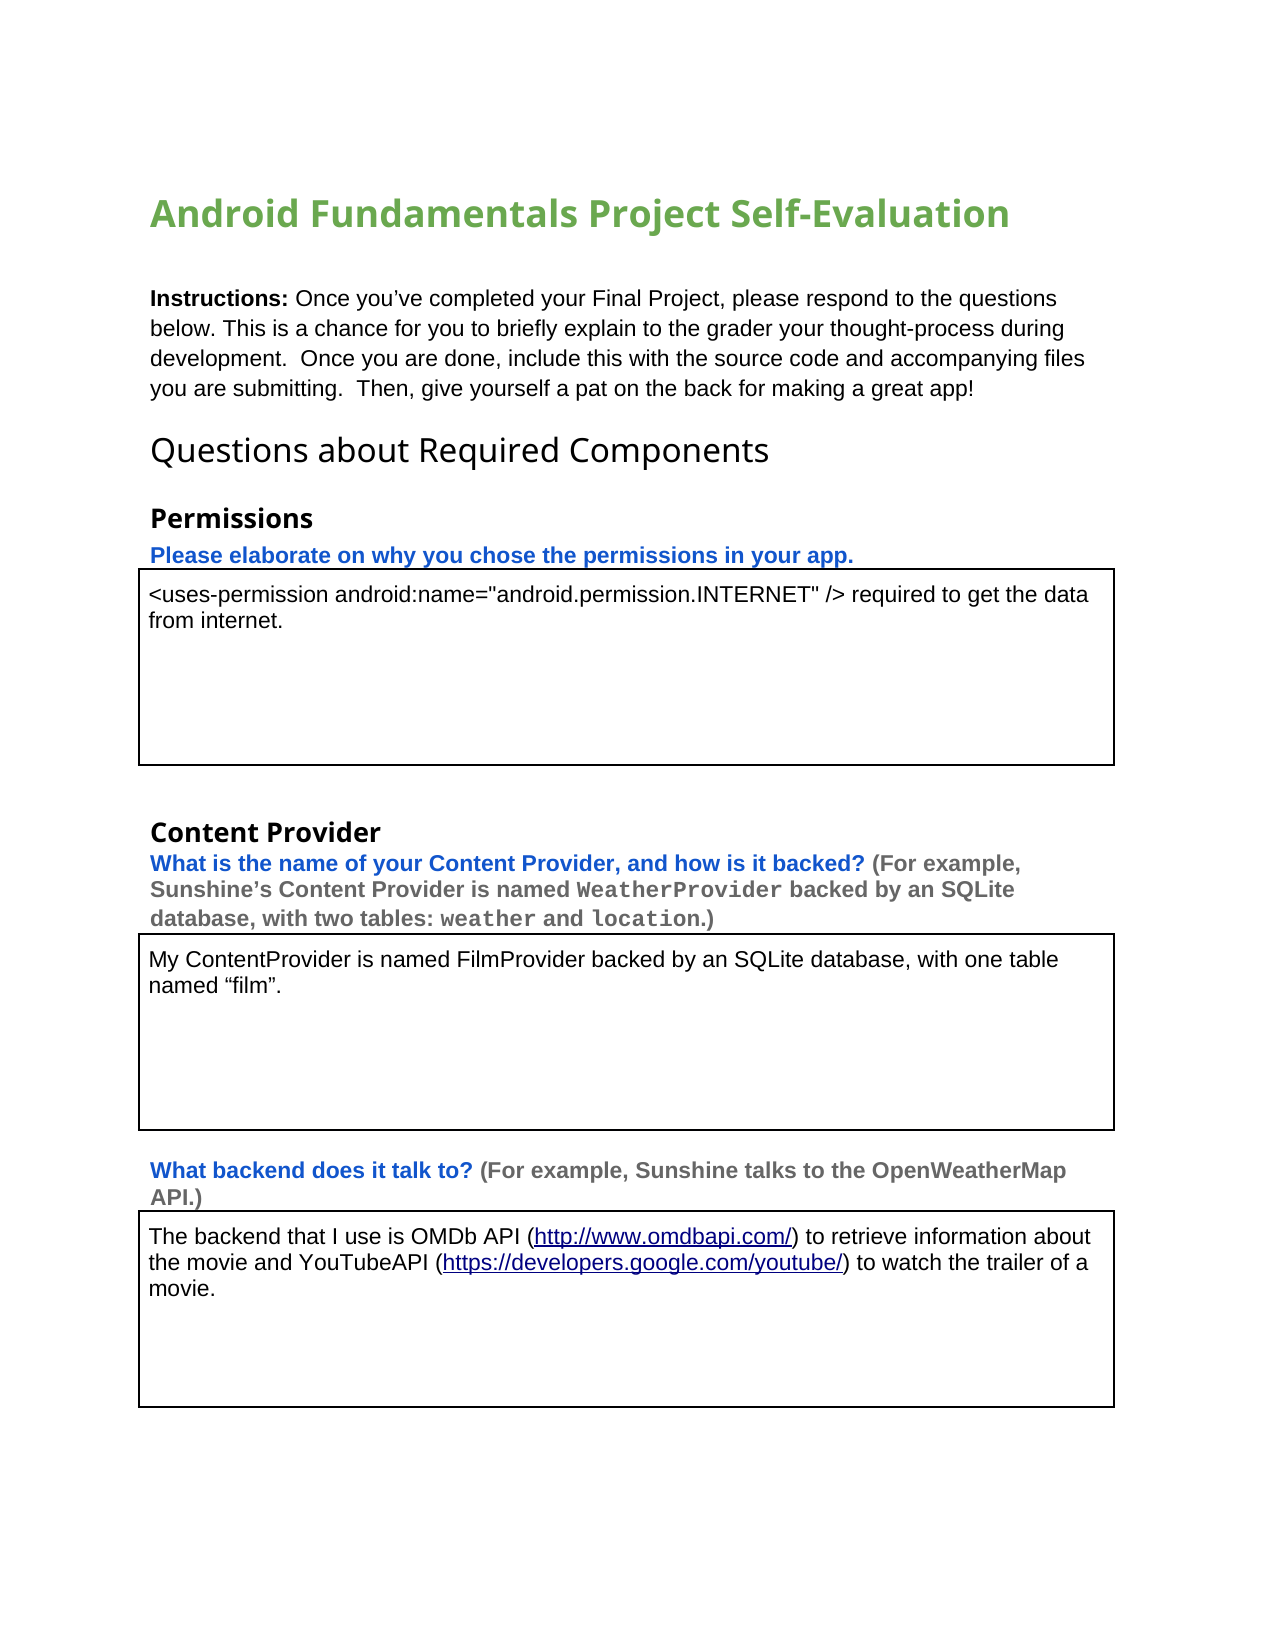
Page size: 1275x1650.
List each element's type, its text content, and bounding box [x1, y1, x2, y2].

text Permissions [150, 499, 1125, 536]
text What backend does it talk to? (For example, Sunshine talks to the OpenWeatherMap API.) [150, 1157, 1125, 1210]
text What is the name of your Content Provider, and how is it backed? (For example, Sunshine’s Content Provider is named WeatherProvider backed by an SQLite database, with two tables: weather and location.) [150, 850, 1125, 933]
text Instructions: Once you’ve completed your Final Project, please respond to the questions below. This is a chance for you to briefly explain to the grader your thought-process during development. Once you are done, include this with the source code and accompanying files you are submitting. Then, give yourself a pat on the back for making a great app! [150, 285, 1125, 402]
text Questions about Required Components [150, 426, 1125, 472]
text Android Fundamentals Project Self-Evaluation [150, 187, 1125, 238]
table_header My ContentProvider is named FilmProvider backed by an SQLite database, with one table named “film”. [140, 935, 1113, 1129]
table_header <uses-permission android:name="android.permission.INTERNET" /> required to get the data from internet. [140, 570, 1113, 764]
text Content Provider [150, 813, 1125, 850]
table_header The backend that I use is OMDb API (http://www.omdbapi.com/) to retrieve information about the movie and YouTubeAPI (https://developers.google.com/youtube/) to watch the trailer of a movie. [140, 1212, 1113, 1406]
text Please elaborate on why you chose the permissions in your app. [150, 542, 1125, 568]
